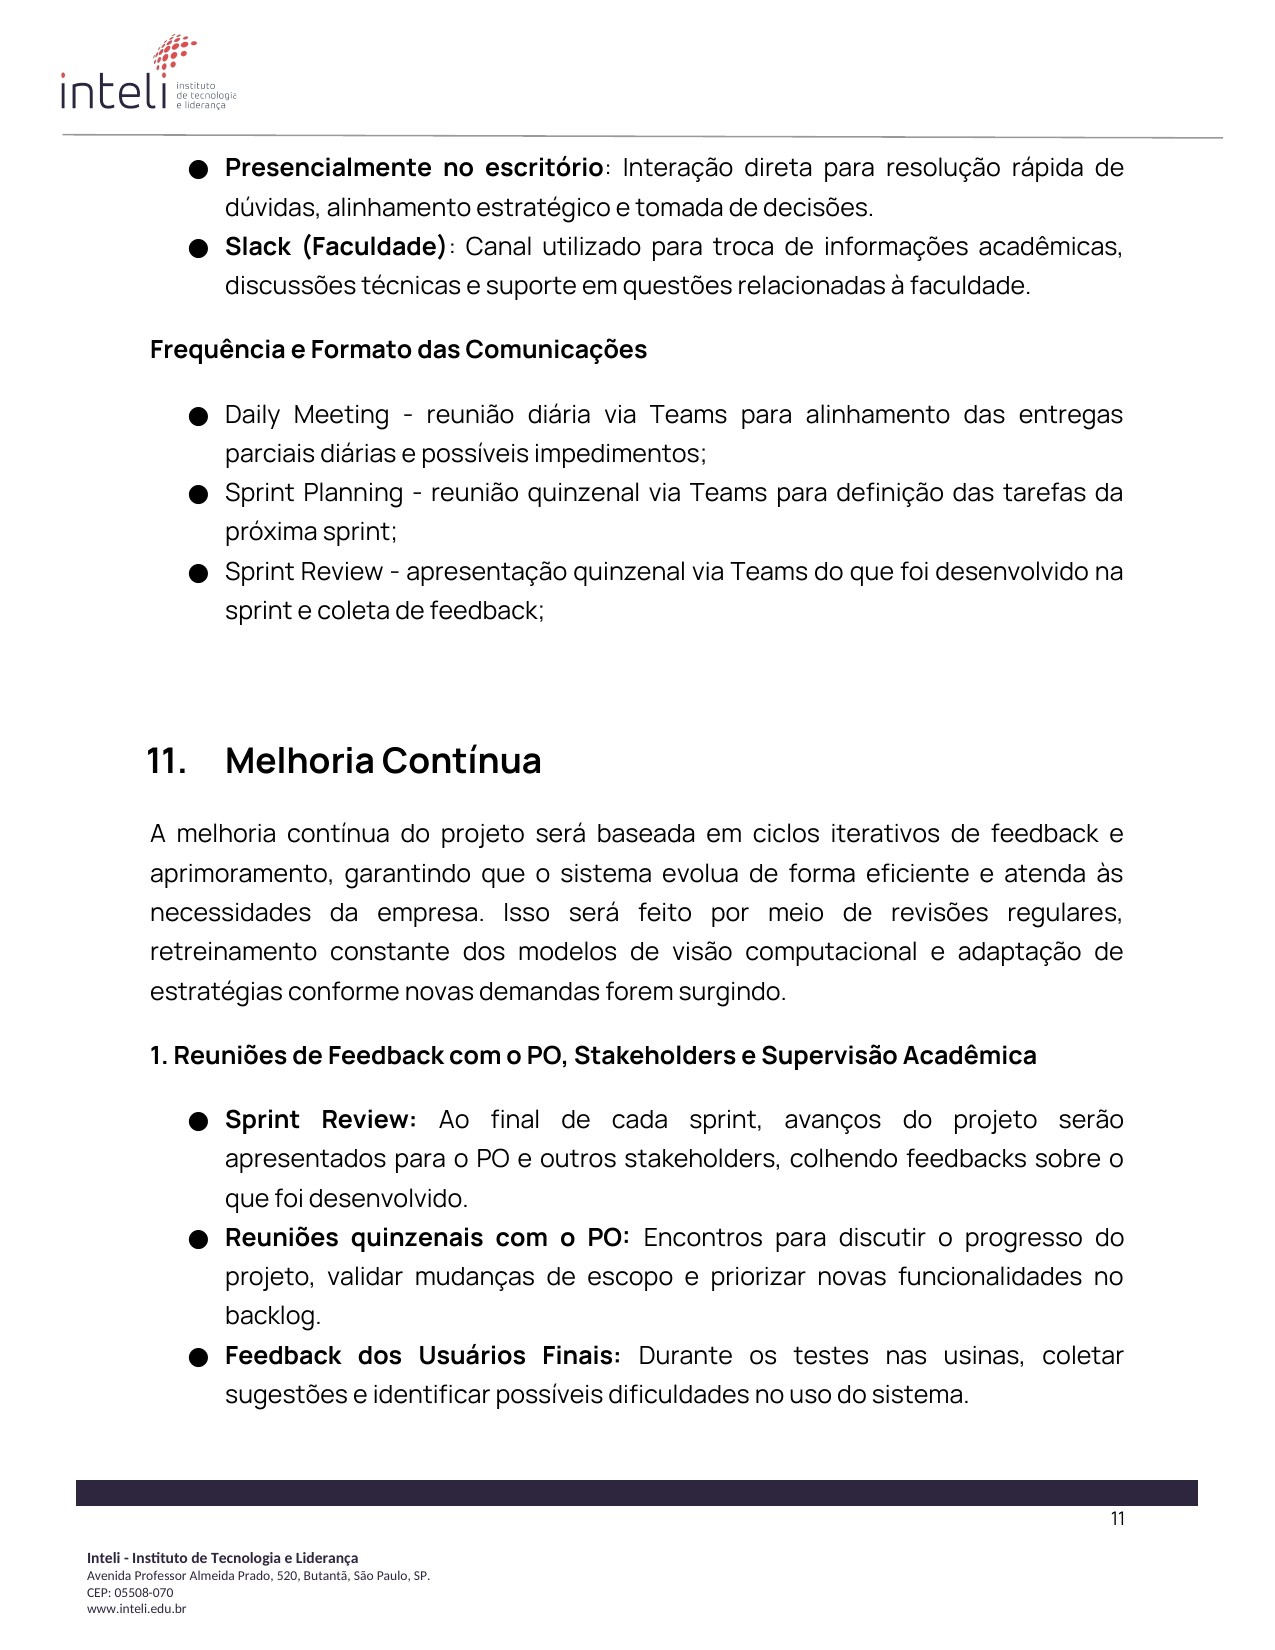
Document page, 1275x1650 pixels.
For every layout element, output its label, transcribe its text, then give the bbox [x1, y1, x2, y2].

picture [61, 34, 237, 110]
list Slack (Faculdade): Canal utilizado para troca de informações acadêmicas, discussões técnicas e suporte em questões relacionadas à faculdade. [187, 228, 1125, 302]
list Sprint Planning - reunião quinzenal via Teams para definição das tarefas da próxima sprint; [187, 475, 1125, 548]
list Daily Meeting - reunião diária via Teams para alinhamento das entregas parciais diárias e possíveis impedimentos; [187, 396, 1125, 470]
list Reuniões quinzenais com o PO: Encontros para discutir o progresso do projeto, validar mudanças de escopo e priorizar novas funcionalidades no backlog. [187, 1219, 1125, 1332]
list Sprint Review: Ao final de cada sprint, avanços do projeto serão apresentados para o PO e outros stakeholders, colhendo feedbacks sobre o que foi desenvolvido. [187, 1102, 1125, 1214]
list Sprint Review - apresentação quinzenal via Teams do que foi desenvolvido na sprint e coleta de feedback; [187, 553, 1125, 627]
text Frequência e Formato das Comunicações [150, 332, 1125, 366]
title Melhoria Contínua [187, 736, 1125, 784]
subtitle 1. Reuniões de Feedback com o PO, Stakeholders e Supervisão Acadêmica [150, 1037, 1125, 1072]
text A melhoria contínua do projeto será baseada em ciclos iterativos de feedback e aprimoramento, garantindo que o sistema evolua de forma eficiente e atenda às necessidades da empresa. Isso será feito por meio de revisões regulares, retreinamento constante dos modelos de visão computacional e adaptação de estratégias conforme novas demandas forem surgindo. [150, 816, 1125, 1007]
list Presencialmente no escritório: Interação direta para resolução rápida de dúvidas, alinhamento estratégico e tomada de decisões. [187, 150, 1125, 223]
list Feedback dos Usuários Finais: Durante os testes nas usinas, coletar sugestões e identificar possíveis dificuldades no uso do sistema. [187, 1337, 1125, 1411]
